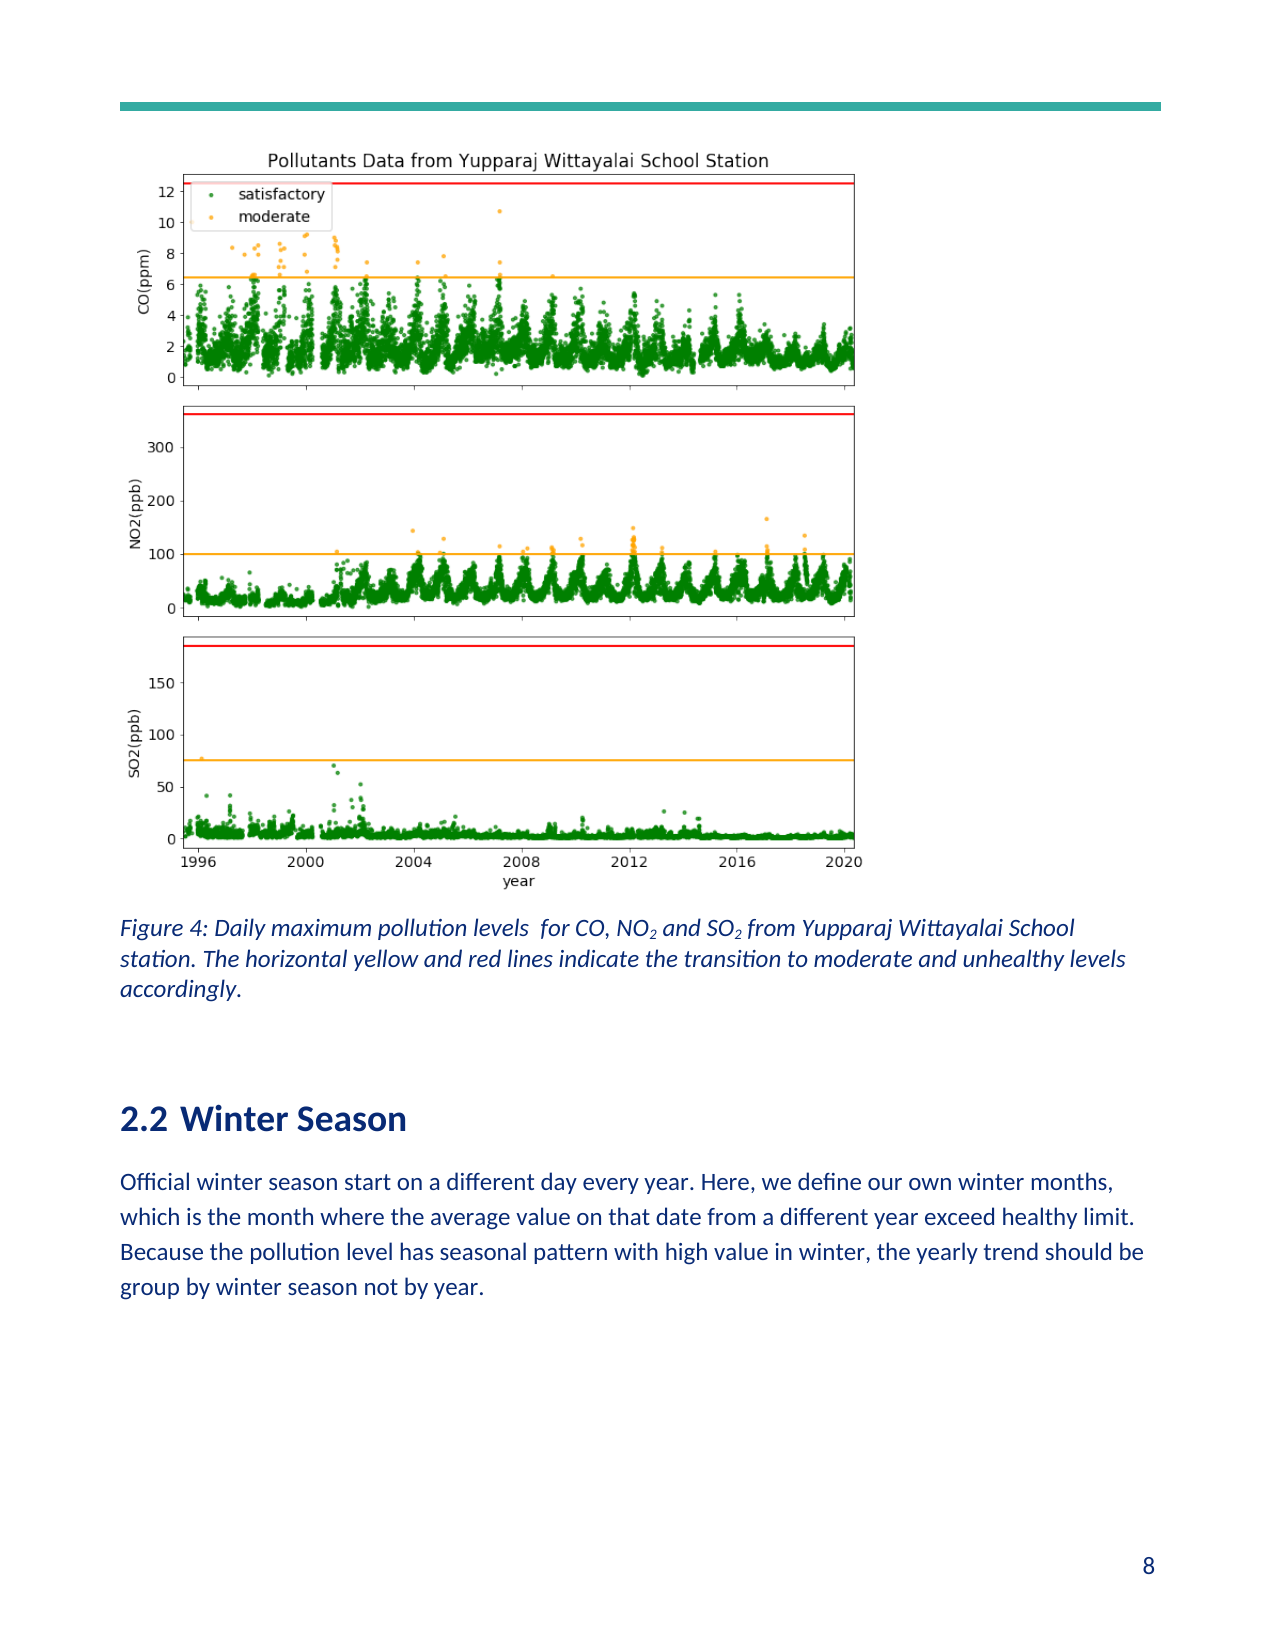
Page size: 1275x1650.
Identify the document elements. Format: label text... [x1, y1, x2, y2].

text Official winter season start on a different day every year. Here, we define our own winter months, which is the month where the average value on that date from a different year exceed healthy limit. Because the pollution level has seasonal pattern with high value in winter, the yearly trend should be group by winter season not by year. [120, 1166, 1155, 1301]
picture [120, 146, 871, 897]
subtitle Winter Season [120, 1095, 1155, 1141]
